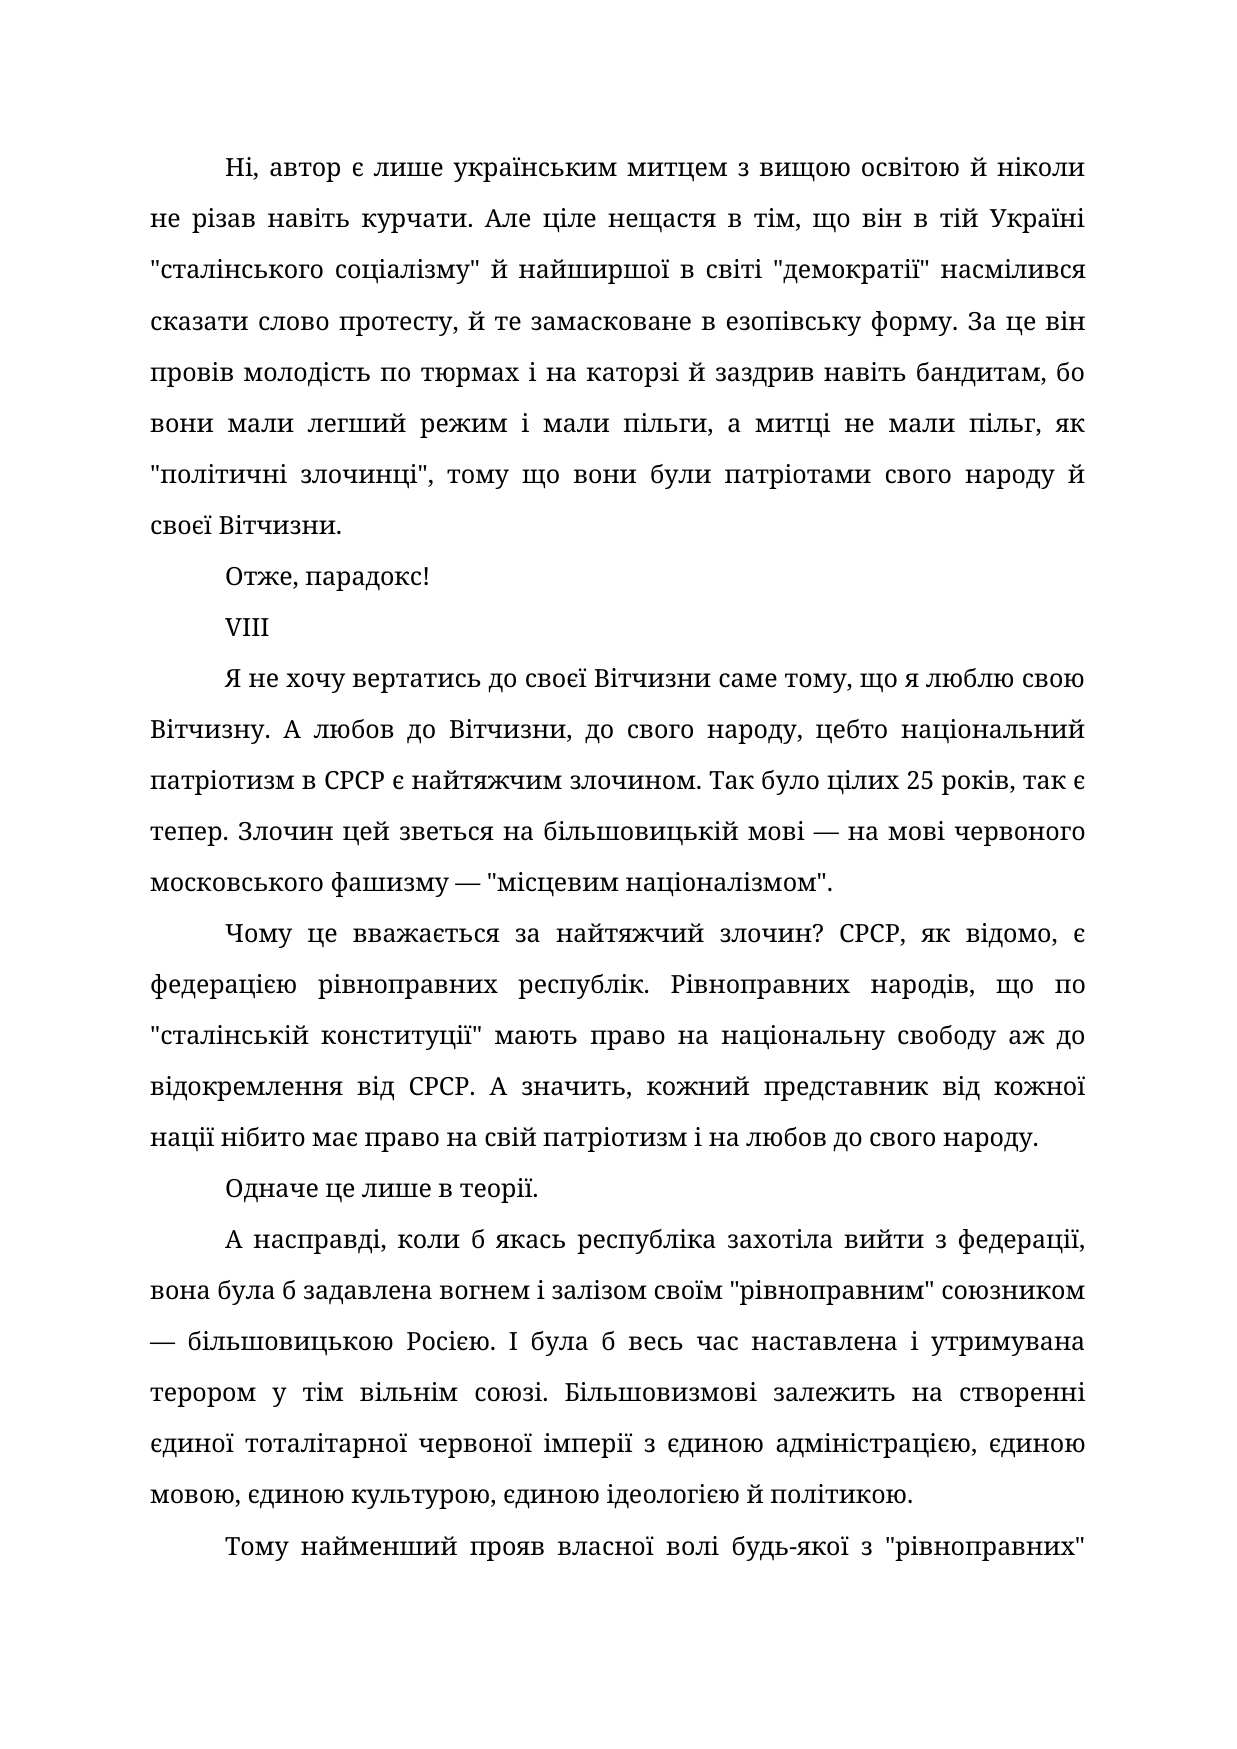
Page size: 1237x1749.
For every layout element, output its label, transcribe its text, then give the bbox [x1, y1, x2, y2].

text Чому це вважається за найтяжчий злочин? СРСР, як відомо, є федерацією рівноправних республік. Рівноправних народів, що по "сталінській конституції" мають право на національну свободу аж до відокремлення від СРСР. А значить, кожний представник від кожної нації нібито має право на свій патріотизм і на любов до свого народу. [150, 916, 1086, 1154]
text Я не хочу вертатись до своєї Вітчизни саме тому, що я люблю свою Вітчизну. А любов до Вітчизни, до свого народу, цебто національний патріотизм в СРСР є найтяжчим злочином. Так було цілих 25 років, так є тепер. Злочин цей зветься на більшовицькій мові — на мові червоного московського фашизму — "місцевим націоналізмом". [150, 660, 1086, 899]
text Одначе це лише в теорії. [150, 1171, 1086, 1205]
text А насправді, коли б якась республіка захотіла вийти з федерації, вона була б задавлена вогнем і залізом своїм "рівноправним" союзником — більшовицькою Росією. І була б весь час наставлена і утримувана терором у тім вільнім союзі. Більшовизмові залежить на створенні єдиної тоталітарної червоної імперії з єдиною адміністрацією, єдиною мовою, єдиною культурою, єдиною ідеологією й політикою. [150, 1222, 1086, 1511]
text VIII [150, 609, 1086, 643]
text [150, 1528, 1086, 1562]
text Отже, парадокс! [150, 558, 1086, 592]
text Ні, автор є лише українським митцем з вищою освітою й ніколи не різав навіть курчати. Але ціле нещастя в тім, що він в тій Україні "сталінського соціалізму" й найширшої в світі "демократії" насмілився сказати слово протесту, й те замасковане в езопівську форму. За це він провів молодість по тюрмах і на каторзі й заздрив навіть бандитам, бо вони мали легший режим і мали пільги, а митці не мали пільг, як "політичні злочинці", тому що вони були патріотами свого народу й своєї Вітчизни. [150, 150, 1086, 541]
